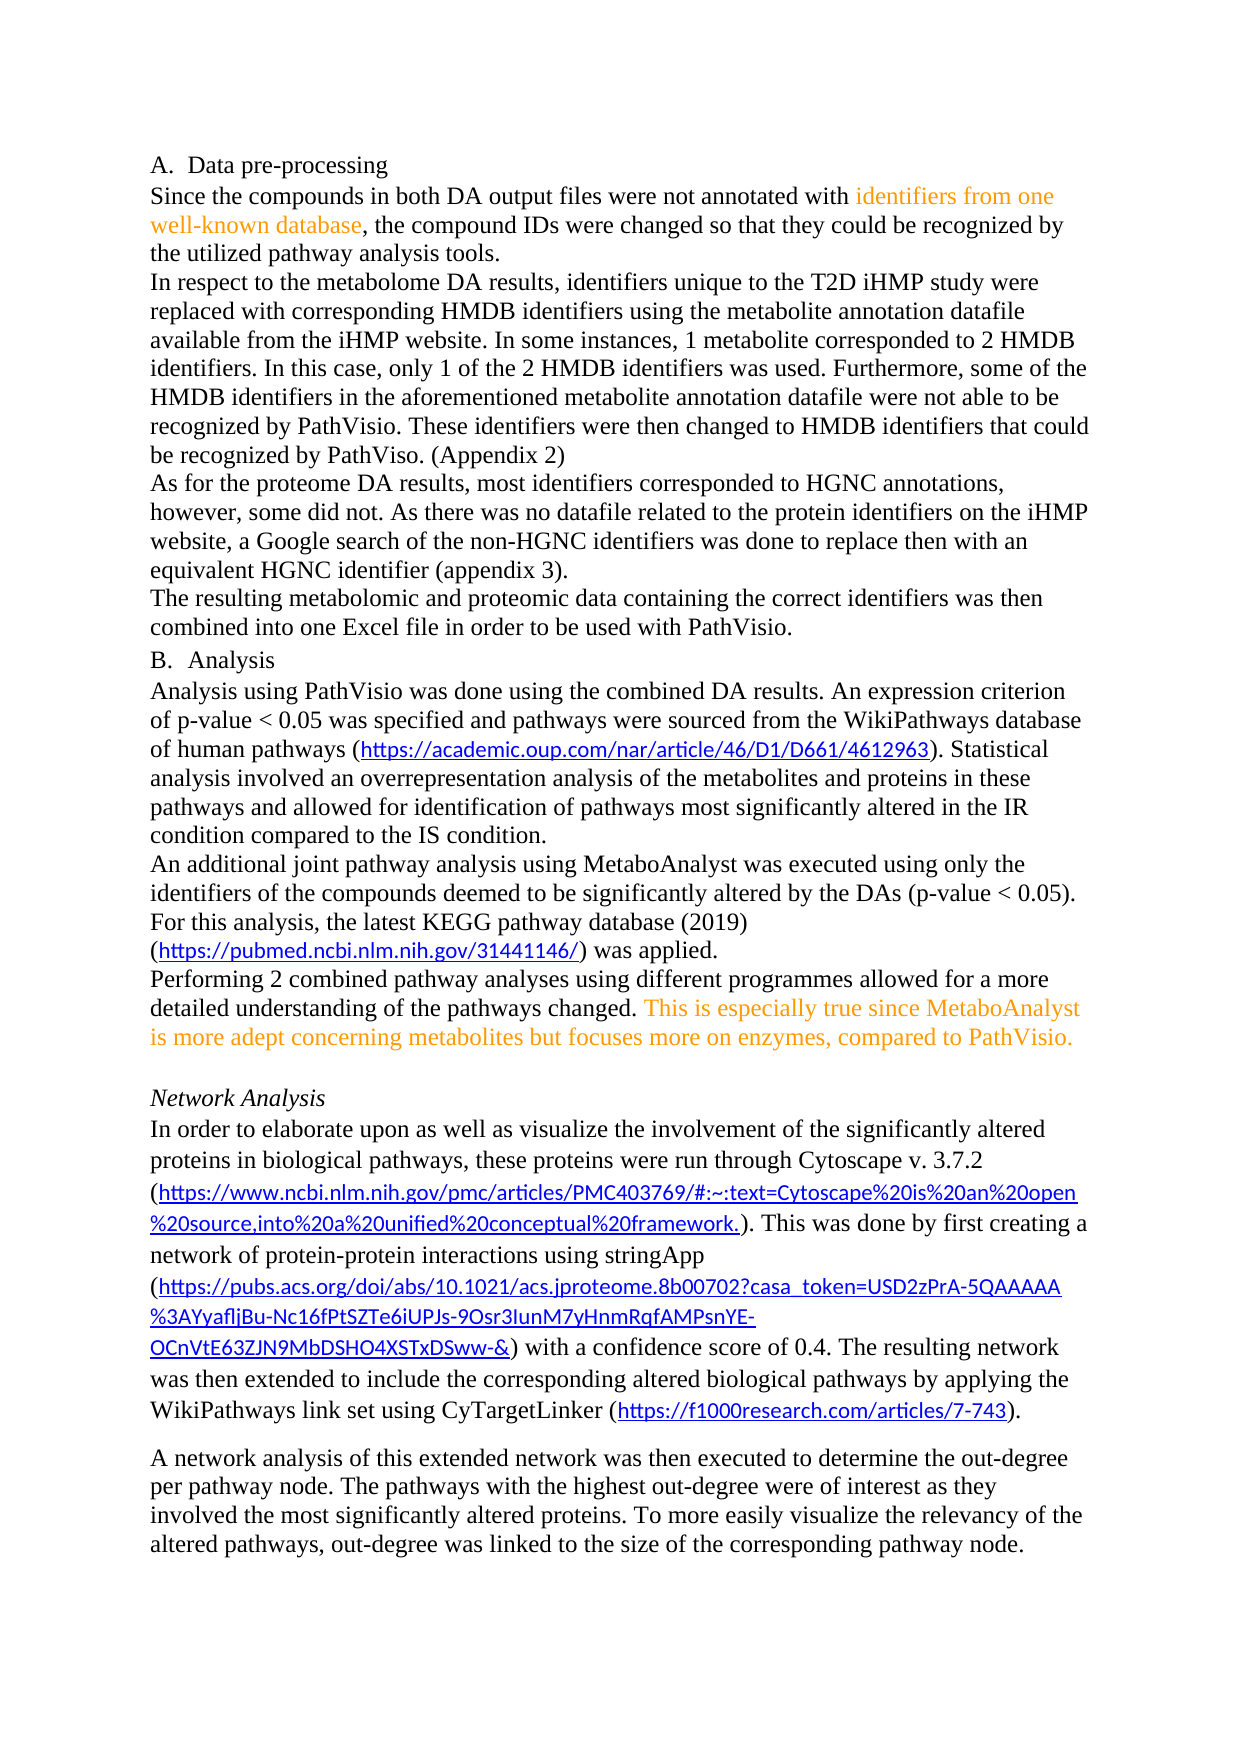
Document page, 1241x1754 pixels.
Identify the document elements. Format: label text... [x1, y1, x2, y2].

text Since the compounds in both DA output files were not annotated with identifiers from one well-known database, the compound IDs were changed so that they could be recognized by the utilized pathway analysis tools. [150, 181, 1090, 267]
text Performing 2 combined pathway analyses using different programmes allowed for a more detailed understanding of the pathways changed. This is especially true since MetaboAnalyst is more adept concerning metabolites but focuses more on enzymes, compared to PathVisio. [150, 964, 1090, 1051]
text As for the proteome DA results, most identifiers corresponded to HGNC annotations, however, some did not. As there was no datafile related to the protein identifiers on the iHMP website, a Google search of the non-HGNC identifiers was done to replace then with an equivalent HGNC identifier (appendix 3). [150, 468, 1090, 583]
text Analysis using PathVisio was done using the combined DA results. An expression criterion of p-value < 0.05 was specified and pathways were sourced from the WikiPathways database of human pathways (https://academic.oup.com/nar/article/46/D1/D661/4612963). Statistical analysis involved an overrepresentation analysis of the metabolites and proteins in these pathways and allowed for identification of pathways most significantly altered in the IR condition compared to the IS condition. [150, 676, 1090, 849]
text A network analysis of this extended network was then executed to determine the out-degree per pathway node. The pathways with the highest out-degree were of interest as they involved the most significantly altered proteins. To more easily visualize the relevancy of the altered pathways, out-degree was linked to the size of the corresponding pathway node. [150, 1443, 1090, 1558]
text In respect to the metabolome DA results, identifiers unique to the T2D iHMP study were replaced with corresponding HMDB identifiers using the metabolite annotation datafile available from the iHMP website. In some instances, 1 metabolite corresponded to 2 HMDB identifiers. In this case, only 1 of the 2 HMDB identifiers was used. Furthermore, some of the HMDB identifiers in the aforementioned metabolite annotation datafile were not able to be recognized by PathVisio. These identifiers were then changed to HMDB identifiers that could be recognized by PathViso. (Appendix 2) [150, 267, 1090, 468]
subtitle Network Analysis [150, 1083, 1090, 1112]
text In order to elaborate upon as well as visualize the involvement of the significantly altered proteins in biological pathways, these proteins were run through Cytoscape v. 3.7.2 (https://www.ncbi.nlm.nih.gov/pmc/articles/PMC403769/#:~:text=Cytoscape%20is%20an%20open%20source,into%20a%20unified%20conceptual%20framework.). This was done by first creating a network of protein-protein interactions using stringApp (https://pubs.acs.org/doi/abs/10.1021/acs.jproteome.8b00702?casa_token=USD2zPrA-5QAAAAA%3AYyafljBu-Nc16fPtSZTe6iUPJs-9Osr3IunM7yHnmRqfAMPsnYE-OCnVtE63ZJN9MbDSHO4XSTxDSww-&) with a confidence score of 0.4. The resulting network was then extended to include the corresponding altered biological pathways by applying the WikiPathways link set using CyTargetLinker (https://f1000research.com/articles/7-743). [150, 1114, 1090, 1424]
subtitle Data pre-processing [150, 150, 1090, 179]
subtitle Analysis [150, 645, 1090, 674]
text The resulting metabolomic and proteomic data containing the correct identifiers was then combined into one Excel file in order to be used with PathVisio. [150, 583, 1090, 641]
text An additional joint pathway analysis using MetaboAnalyst was executed using only the identifiers of the compounds deemed to be significantly altered by the DAs (p-value < 0.05). For this analysis, the latest KEGG pathway database (2019) (https://pubmed.ncbi.nlm.nih.gov/31441146/) was applied. [150, 849, 1090, 964]
